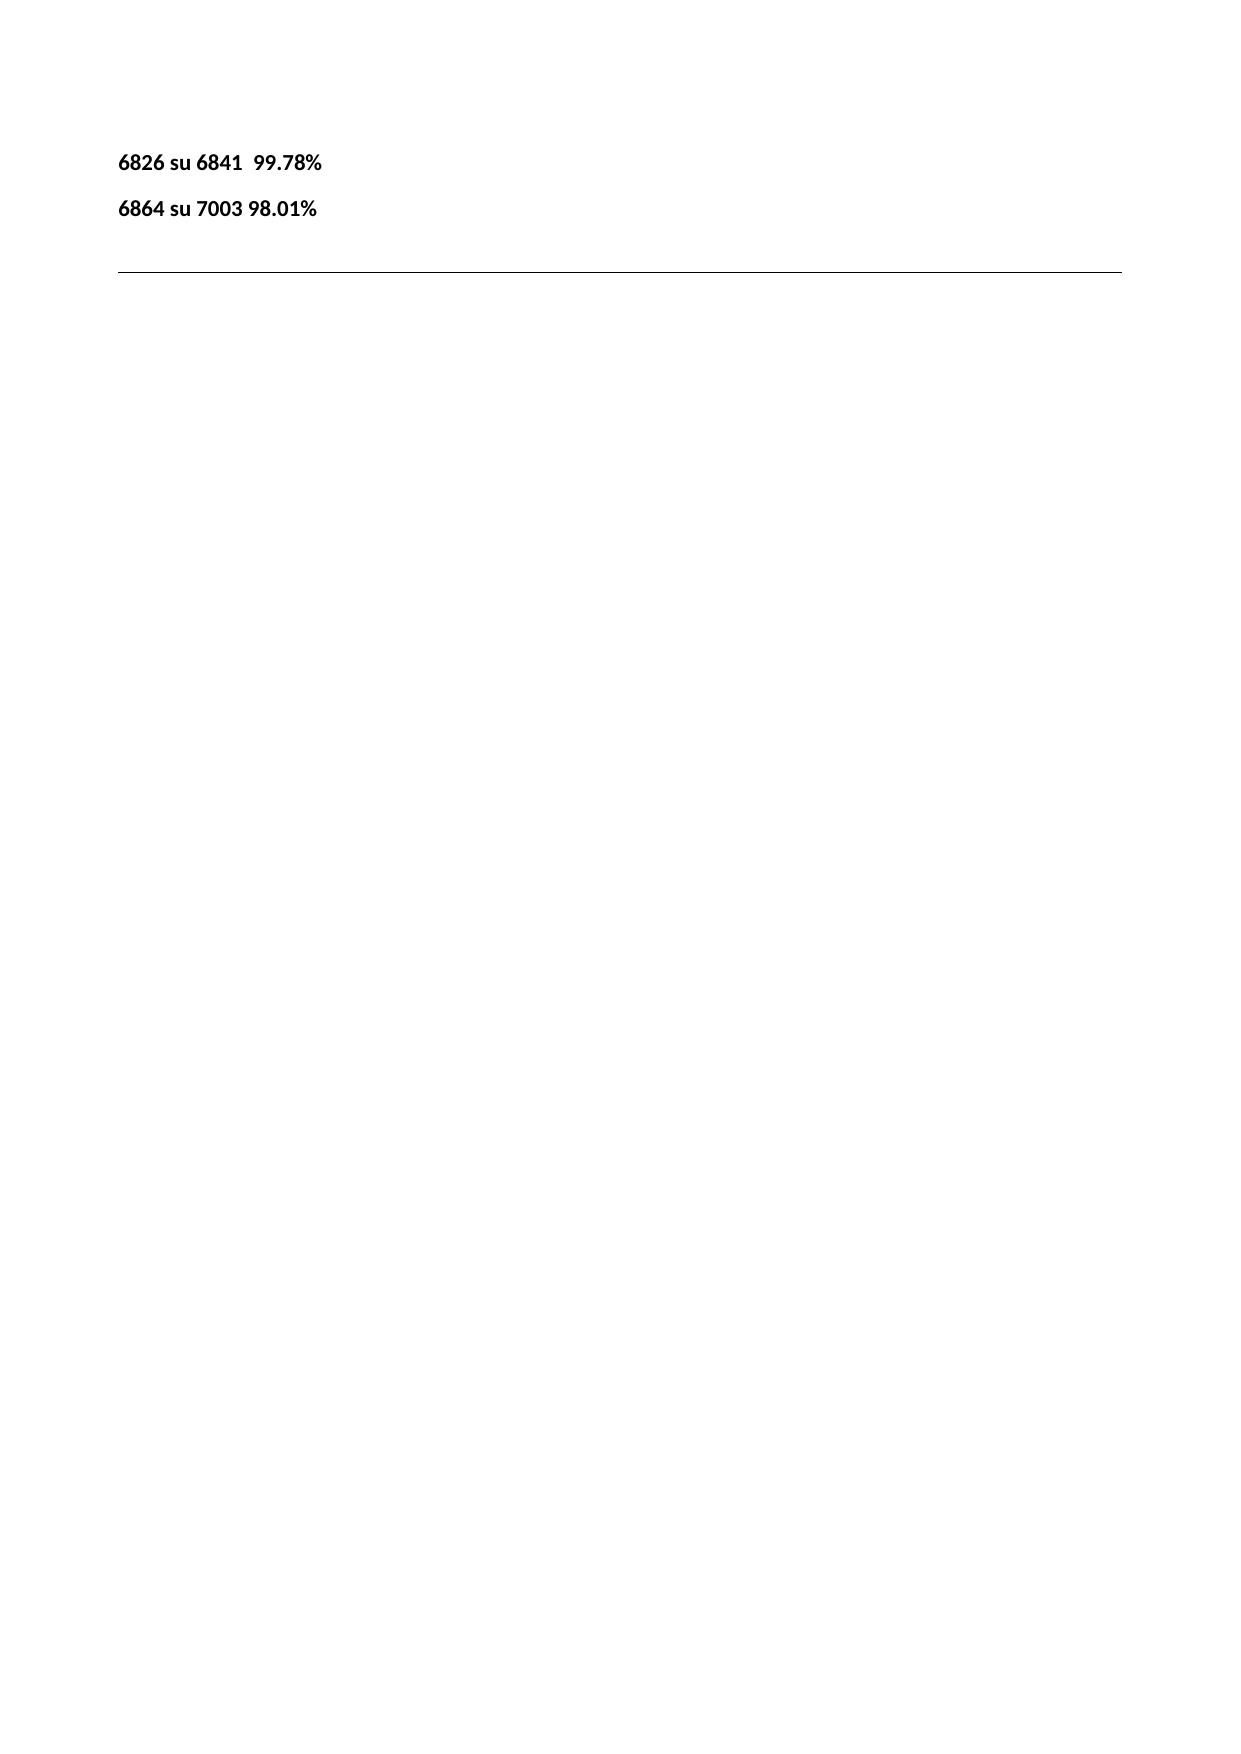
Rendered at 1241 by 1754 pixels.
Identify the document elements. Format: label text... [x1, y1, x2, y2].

text 6864 su 7003 98.01% [118, 194, 1122, 222]
text 6826 su 6841 99.78% [118, 148, 1122, 176]
